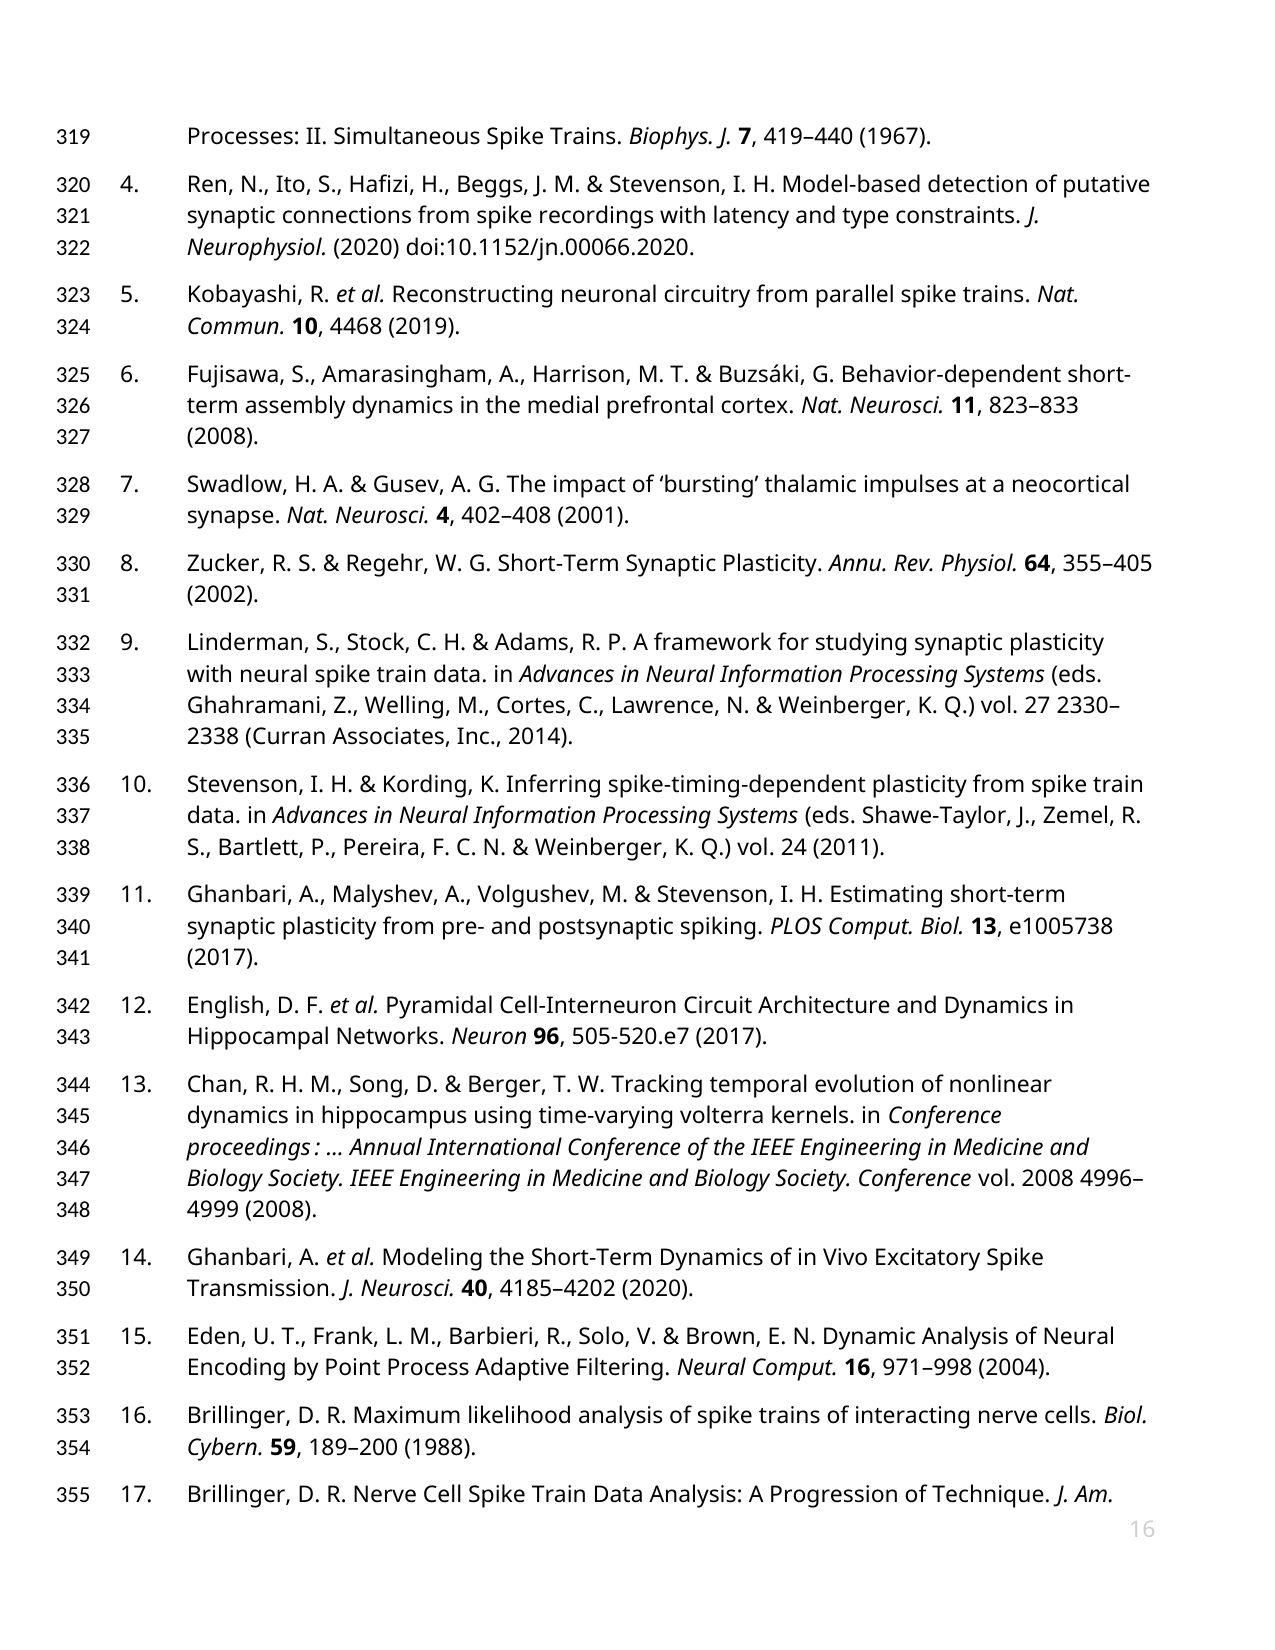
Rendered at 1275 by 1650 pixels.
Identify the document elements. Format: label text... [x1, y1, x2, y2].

text 17. Brillinger, D. R. Nerve Cell Spike Train Data Analysis: A Progression of Technique. J. Am. Stat. Assoc. (1992) doi:10.2307/2290256. [120, 1478, 1155, 1509]
text 11. Ghanbari, A., Malyshev, A., Volgushev, M. & Stevenson, I. H. Estimating short-term synaptic plasticity from pre- and postsynaptic spiking. PLOS Comput. Biol. 13, e1005738 (2017). [120, 878, 1155, 972]
text 4. Ren, N., Ito, S., Hafizi, H., Beggs, J. M. & Stevenson, I. H. Model-based detection of putative synaptic connections from spike recordings with latency and type constraints. J. Neurophysiol. (2020) doi:10.1152/jn.00066.2020. [120, 168, 1155, 262]
text 12. English, D. F. et al. Pyramidal Cell-Interneuron Circuit Architecture and Dynamics in Hippocampal Networks. Neuron 96, 505-520.e7 (2017). [120, 989, 1155, 1051]
text 5. Kobayashi, R. et al. Reconstructing neuronal circuitry from parallel spike trains. Nat. Commun. 10, 4468 (2019). [120, 278, 1155, 341]
text 15. Eden, U. T., Frank, L. M., Barbieri, R., Solo, V. & Brown, E. N. Dynamic Analysis of Neural Encoding by Point Process Adaptive Filtering. Neural Comput. 16, 971–998 (2004). [120, 1320, 1155, 1382]
text 6. Fujisawa, S., Amarasingham, A., Harrison, M. T. & Buzsáki, G. Behavior-dependent short-term assembly dynamics in the medial prefrontal cortex. Nat. Neurosci. 11, 823–833 (2008). [120, 357, 1155, 451]
text 14. Ghanbari, A. et al. Modeling the Short-Term Dynamics of in Vivo Excitatory Spike Transmission. J. Neurosci. 40, 4185–4202 (2020). [120, 1241, 1155, 1303]
text 7. Swadlow, H. A. & Gusev, A. G. The impact of ‘bursting’ thalamic impulses at a neocortical synapse. Nat. Neurosci. 4, 402–408 (2001). [120, 468, 1155, 530]
text 16. Brillinger, D. R. Maximum likelihood analysis of spike trains of interacting nerve cells. Biol. Cybern. 59, 189–200 (1988). [120, 1399, 1155, 1462]
text 8. Zucker, R. S. & Regehr, W. G. Short-Term Synaptic Plasticity. Annu. Rev. Physiol. 64, 355–405 (2002). [120, 547, 1155, 609]
text 9. Linderman, S., Stock, C. H. & Adams, R. P. A framework for studying synaptic plasticity with neural spike train data. in Advances in Neural Information Processing Systems (eds. Ghahramani, Z., Welling, M., Cortes, C., Lawrence, N. & Weinberger, K. Q.) vol. 27 2330–2338 (Curran Associates, Inc., 2014). [120, 626, 1155, 751]
text 13. Chan, R. H. M., Song, D. & Berger, T. W. Tracking temporal evolution of nonlinear dynamics in hippocampus using time-varying volterra kernels. in Conference proceedings : ... Annual International Conference of the IEEE Engineering in Medicine and Biology Society. IEEE Engineering in Medicine and Biology Society. Conference vol. 2008 4996–4999 (2008). [120, 1068, 1155, 1224]
text 10. Stevenson, I. H. & Kording, K. Inferring spike-timing-dependent plasticity from spike train data. in Advances in Neural Information Processing Systems (eds. Shawe-Taylor, J., Zemel, R. S., Bartlett, P., Pereira, F. C. N. & Weinberger, K. Q.) vol. 24 (2011). [120, 768, 1155, 862]
